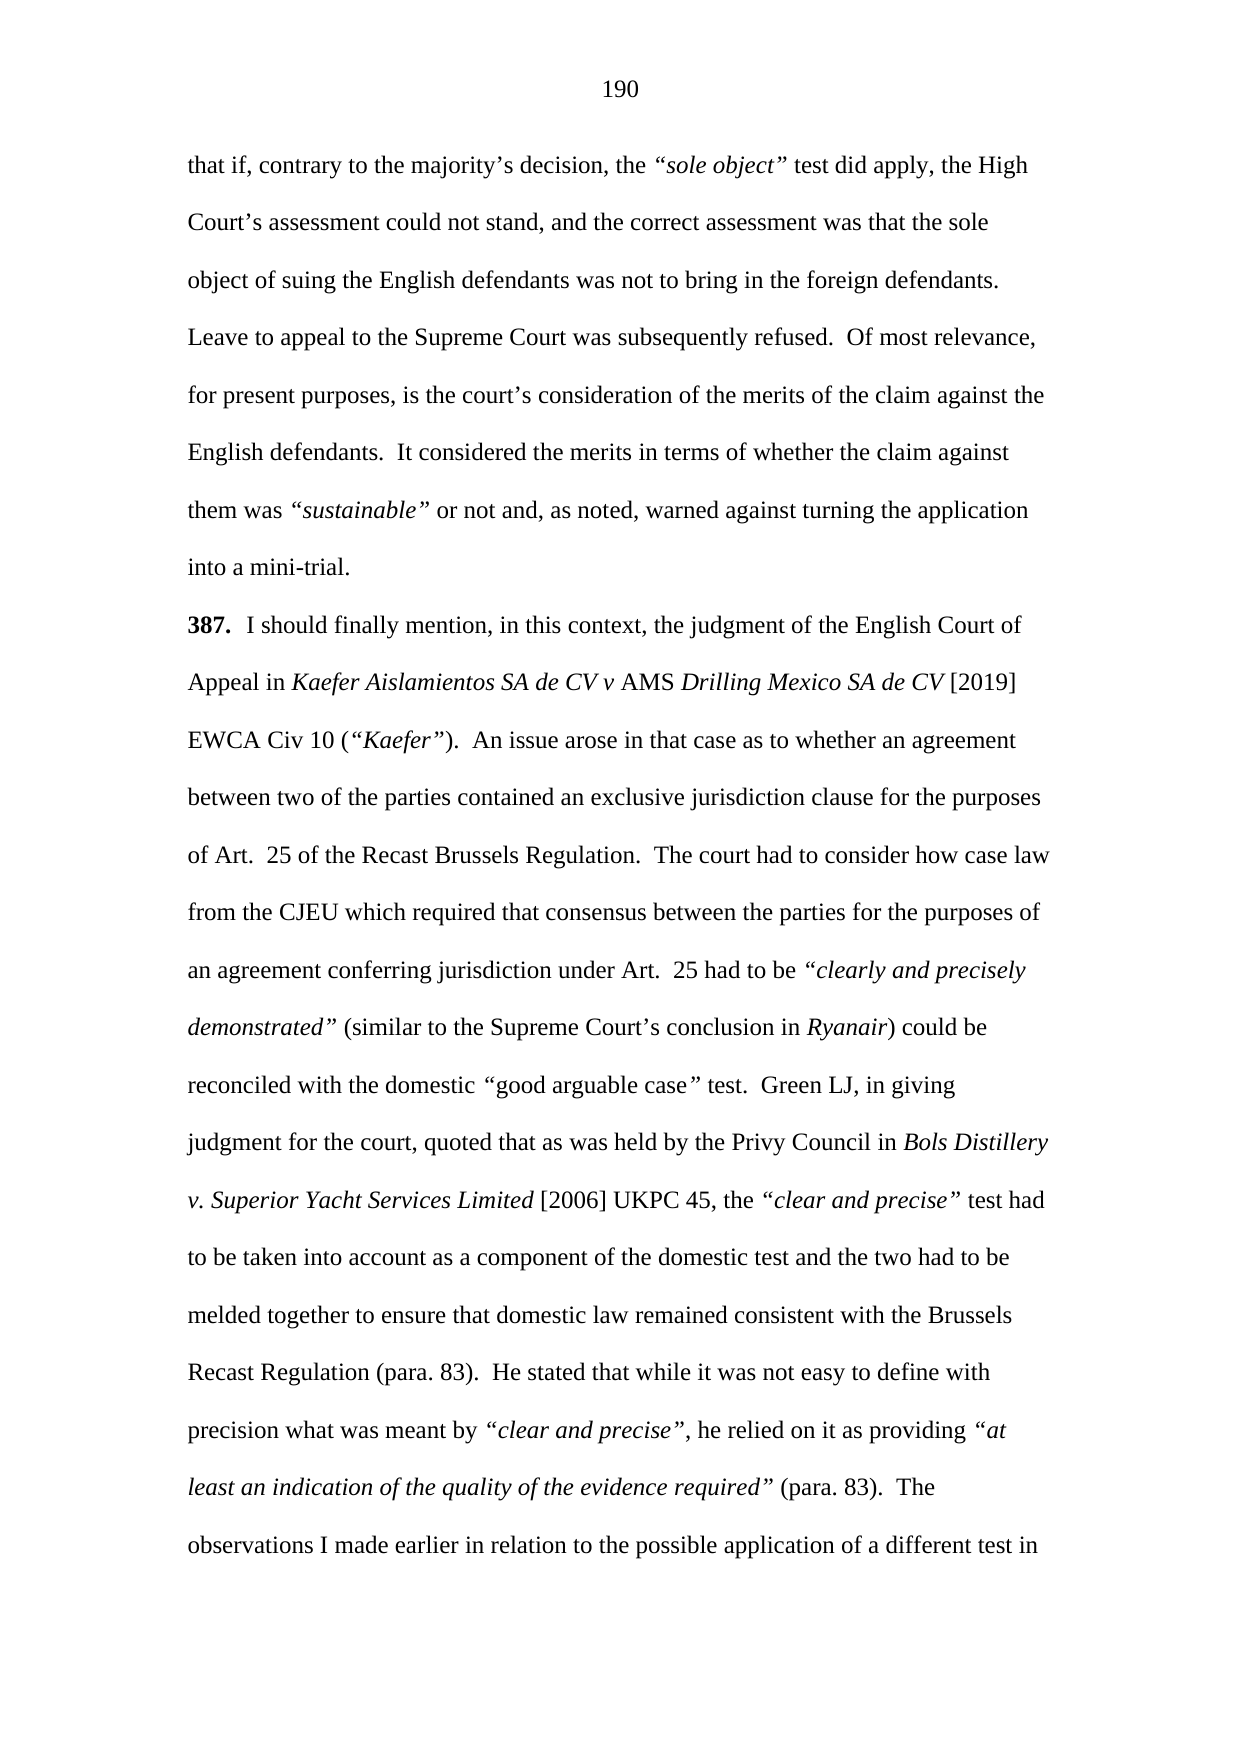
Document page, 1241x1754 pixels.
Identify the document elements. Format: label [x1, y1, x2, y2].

list [187, 150, 1053, 581]
list [187, 610, 1053, 1559]
